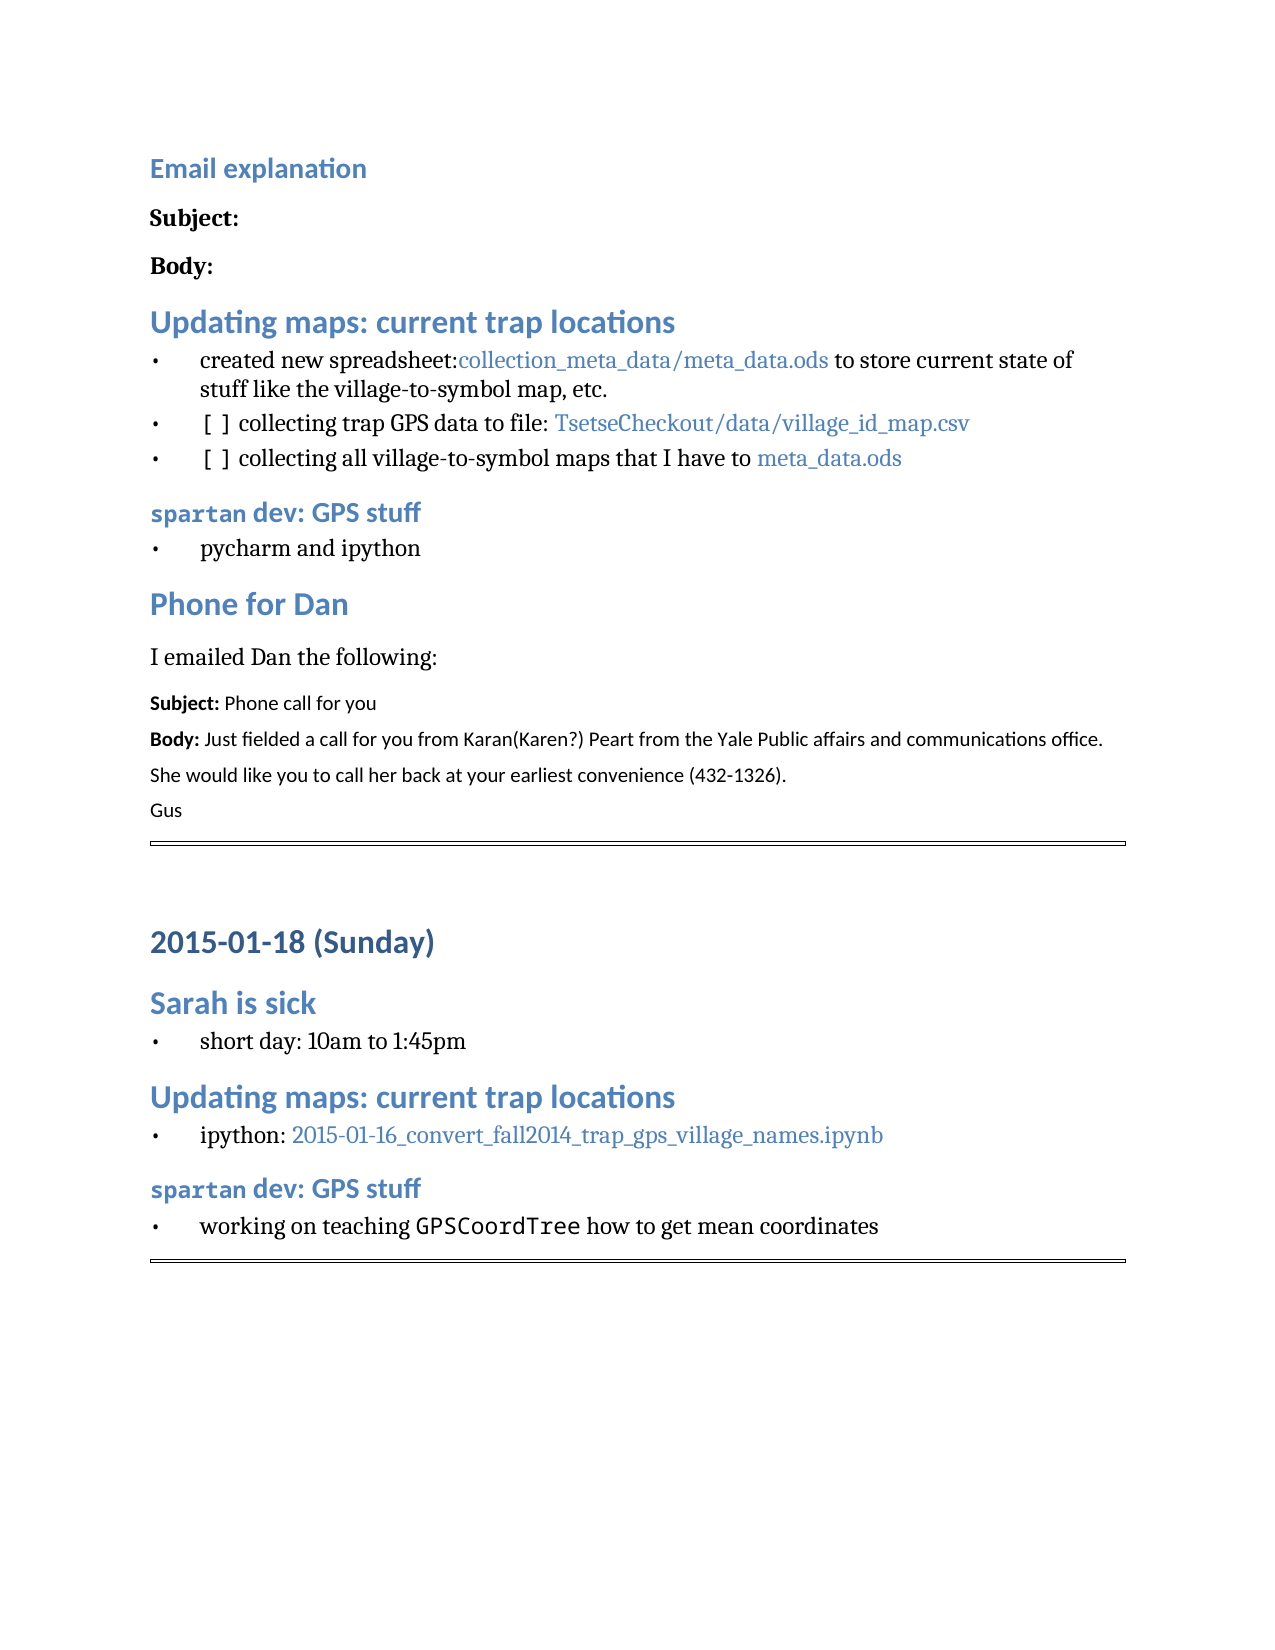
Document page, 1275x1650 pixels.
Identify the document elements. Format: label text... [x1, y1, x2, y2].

subtitle Phone for Dan [150, 583, 1125, 624]
text Subject: [150, 204, 1125, 233]
subtitle spartan dev: GPS stuff [150, 1170, 1125, 1206]
text Subject: Phone call for you [150, 690, 1125, 716]
subtitle Updating maps: current trap locations [150, 301, 1125, 342]
text Body: Just fielded a call for you from Karan(Karen?) Peart from the Yale Public affairs and communications office. [150, 726, 1125, 751]
text I emailed Dan the following: [150, 643, 1125, 671]
subtitle Sarah is sick [150, 982, 1125, 1023]
subtitle Email explanation [150, 150, 1125, 186]
list short day: 10am to 1:45pm [150, 1027, 1125, 1055]
text Gus [150, 798, 1125, 823]
list working on teaching GPSCoordTree how to get mean coordinates [150, 1210, 1125, 1241]
list [ ] collecting trap GPS data to file: TsetseCheckout/data/village_id_map.csv [150, 407, 1125, 438]
list created new spreadsheet:collection_meta_data/meta_data.ods to store current state of stuff like the village-to-symbol map, etc. [150, 346, 1125, 403]
subtitle Updating maps: current trap locations [150, 1076, 1125, 1117]
list ipython: 2015-01-16_convert_fall2014_trap_gps_village_names.ipynb [150, 1121, 1125, 1149]
text Body: [150, 252, 1125, 281]
text She would like you to call her back at your earliest convenience (432-1326). [150, 762, 1125, 787]
list [ ] collecting all village-to-symbol maps that I have to meta_data.ods [150, 442, 1125, 473]
subtitle 2015-01-18 (Sunday) [150, 921, 1125, 961]
list pycharm and ipython [150, 534, 1125, 562]
subtitle spartan dev: GPS stuff [150, 494, 1125, 530]
